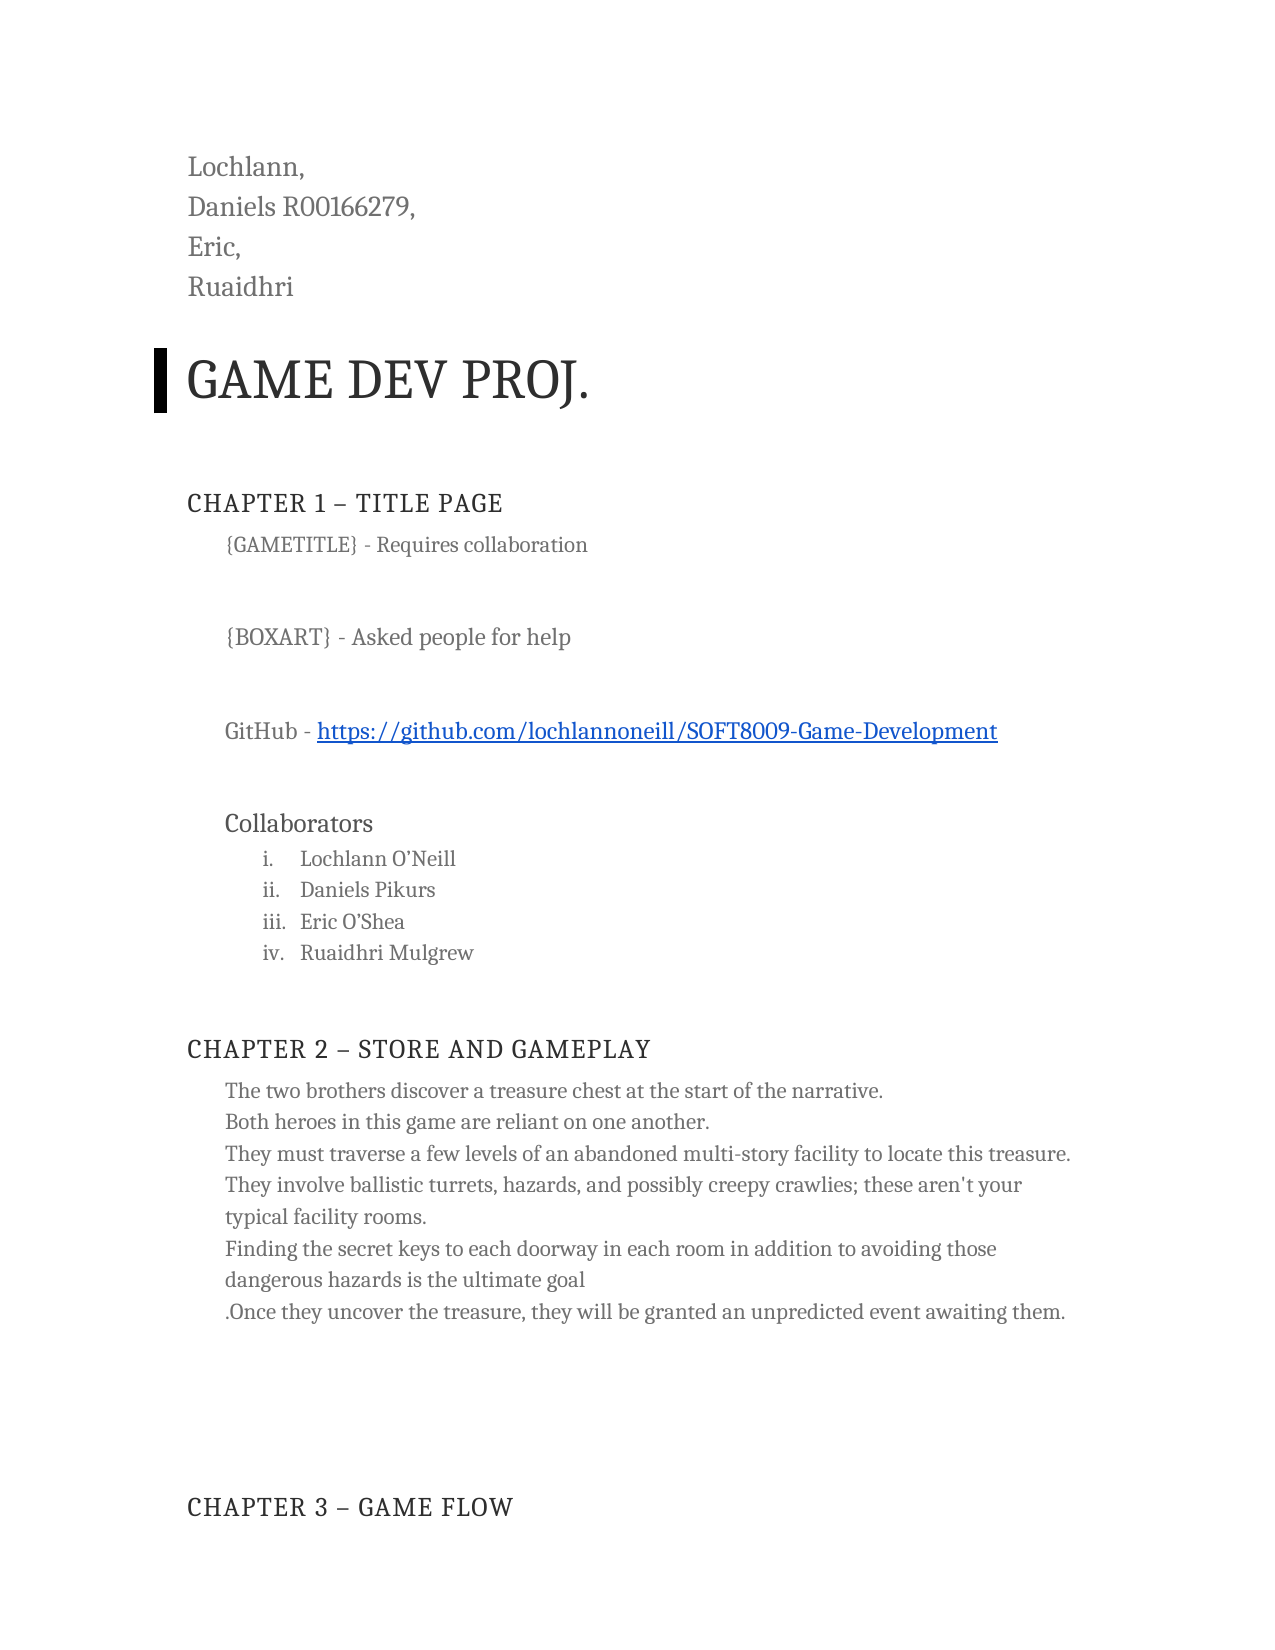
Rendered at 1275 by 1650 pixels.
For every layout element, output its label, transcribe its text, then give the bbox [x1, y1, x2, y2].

text {GAMETITLE} - Requires collaboration [225, 532, 1087, 558]
subtitle Chapter 3 – Game Flow [187, 1492, 1087, 1523]
subtitle Chapter 1 – Title page [187, 488, 1087, 519]
text The two brothers discover a treasure chest at the start of the narrative. Both heroes in this game are reliant on one another. They must traverse a few levels of an abandoned multi-story facility to locate this treasure. They involve ballistic turrets, hazards, and possibly creepy crawlies; these aren't your typical facility rooms. Finding the secret keys to each doorway in each room in addition to avoiding those dangerous hazards is the ultimate goal .Once they uncover the treasure, they will be granted an unpredicted event awaiting them. [225, 1078, 1087, 1325]
subtitle Chapter 2 – Store and gameplay [187, 1034, 1087, 1065]
text GitHub - https://github.com/lochlannoneill/SOFT8009-Game-Development [225, 717, 1087, 746]
subtitle Collaborators [225, 808, 1087, 839]
list Eric O’Shea [262, 908, 1087, 935]
list Ruaidhri Mulgrew [262, 940, 1087, 966]
list Lochlann O’Neill [262, 845, 1087, 872]
title Game dev proj. [167, 348, 1087, 413]
text {BOXART} - Asked people for help [225, 623, 1087, 652]
text Lochlann, Daniels R00166279, Eric, Ruaidhri [187, 150, 1087, 304]
list Daniels Pikurs [262, 877, 1087, 903]
